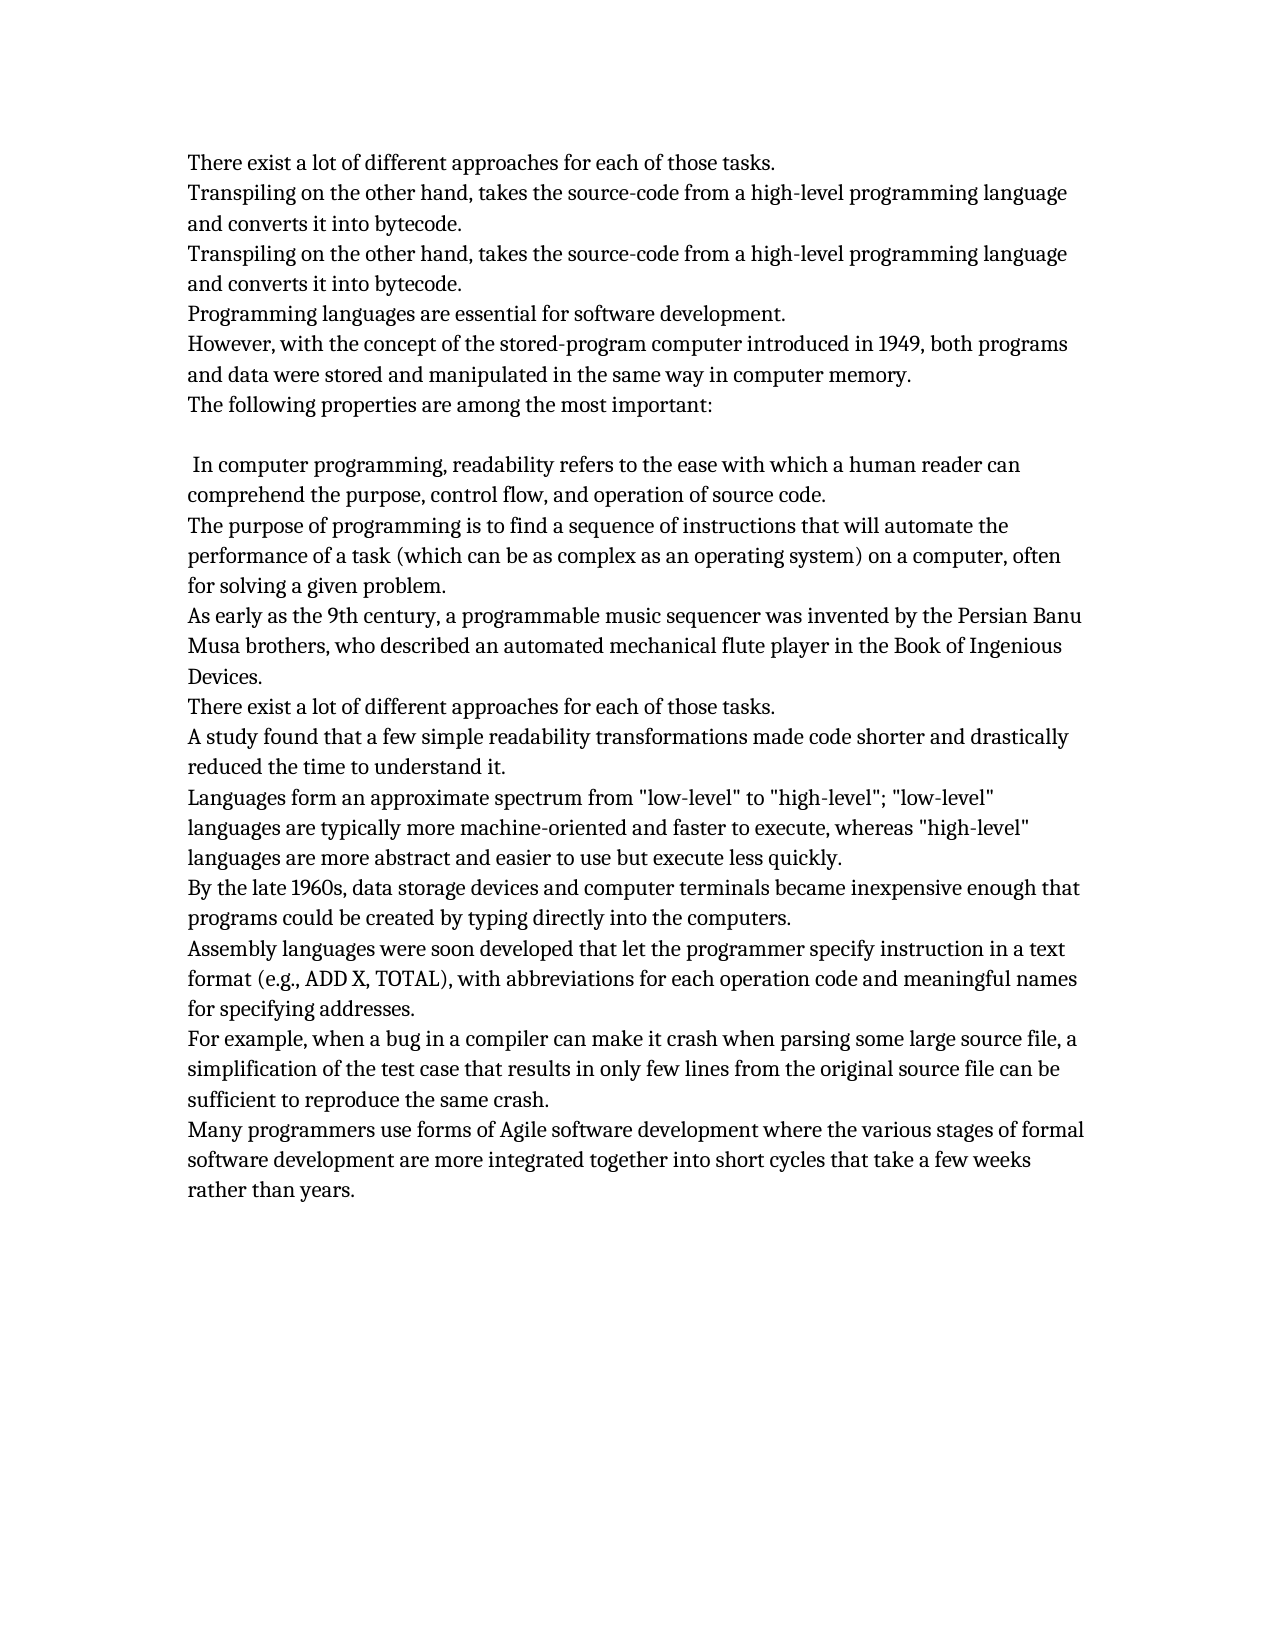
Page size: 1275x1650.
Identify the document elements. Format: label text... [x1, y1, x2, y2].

text There exist a lot of different approaches for each of those tasks. Transpiling on the other hand, takes the source-code from a high-level programming language and converts it into bytecode. Transpiling on the other hand, takes the source-code from a high-level programming language and converts it into bytecode. Programming languages are essential for software development. However, with the concept of the stored-program computer introduced in 1949, both programs and data were stored and manipulated in the same way in computer memory. The following properties are among the most important: In computer programming, readability refers to the ease with which a human reader can comprehend the purpose, control flow, and operation of source code. The purpose of programming is to find a sequence of instructions that will automate the performance of a task (which can be as complex as an operating system) on a computer, often for solving a given problem. As early as the 9th century, a programmable music sequencer was invented by the Persian Banu Musa brothers, who described an automated mechanical flute player in the Book of Ingenious Devices. There exist a lot of different approaches for each of those tasks. A study found that a few simple readability transformations made code shorter and drastically reduced the time to understand it. Languages form an approximate spectrum from "low-level" to "high-level"; "low-level" languages are typically more machine-oriented and faster to execute, whereas "high-level" languages are more abstract and easier to use but execute less quickly. By the late 1960s, data storage devices and computer terminals became inexpensive enough that programs could be created by typing directly into the computers. Assembly languages were soon developed that let the programmer specify instruction in a text format (e.g., ADD X, TOTAL), with abbreviations for each operation code and meaningful names for specifying addresses. For example, when a bug in a compiler can make it crash when parsing some large source file, a simplification of the test case that results in only few lines from the original source file can be sufficient to reproduce the same crash. Many programmers use forms of Agile software development where the various stages of formal software development are more integrated together into short cycles that take a few weeks rather than years. [187, 150, 1087, 1203]
